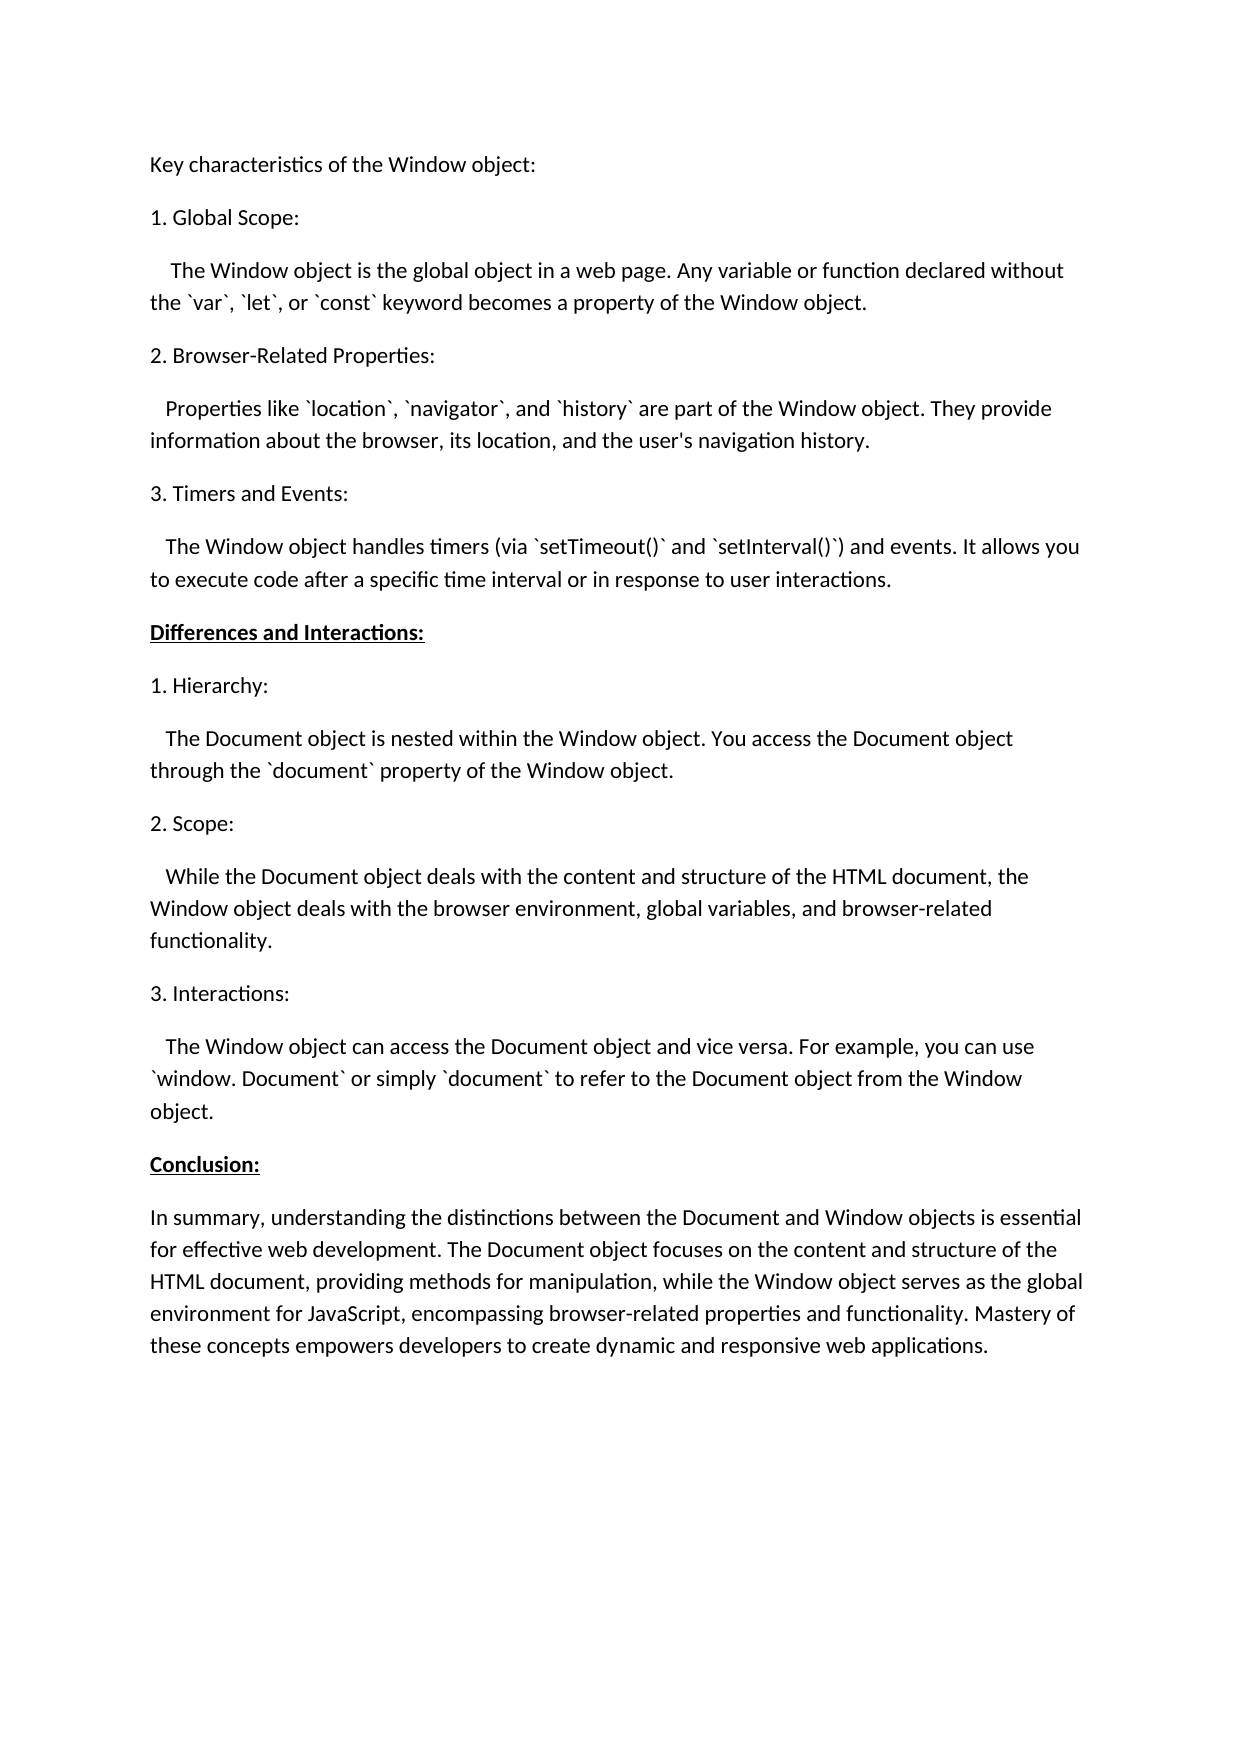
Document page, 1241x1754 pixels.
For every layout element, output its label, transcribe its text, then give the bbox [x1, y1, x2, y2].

text Key characteristics of the Window object: [150, 150, 1090, 178]
text 1. Hierarchy: [150, 671, 1090, 699]
text Differences and Interactions: [150, 618, 1090, 646]
text 3. Interactions: [150, 979, 1090, 1007]
text The Window object handles timers (via `setTimeout()` and `setInterval()`) and events. It allows you to execute code after a specific time interval or in response to user interactions. [150, 532, 1090, 593]
text 2. Scope: [150, 809, 1090, 837]
text 3. Timers and Events: [150, 479, 1090, 507]
text While the Document object deals with the content and structure of the HTML document, the Window object deals with the browser environment, global variables, and browser-related functionality. [150, 862, 1090, 954]
text The Window object can access the Document object and vice versa. For example, you can use `window. Document` or simply `document` to refer to the Document object from the Window object. [150, 1032, 1090, 1125]
text In summary, understanding the distinctions between the Document and Window objects is essential for effective web development. The Document object focuses on the content and structure of the HTML document, providing methods for manipulation, while the Window object serves as the global environment for JavaScript, encompassing browser-related properties and functionality. Mastery of these concepts empowers developers to create dynamic and responsive web applications. [150, 1203, 1090, 1359]
text The Window object is the global object in a web page. Any variable or function declared without the `var`, `let`, or `const` keyword becomes a property of the Window object. [150, 256, 1090, 316]
text The Document object is nested within the Window object. You access the Document object through the `document` property of the Window object. [150, 724, 1090, 784]
text Conclusion: [150, 1150, 1090, 1178]
text Properties like `location`, `navigator`, and `history` are part of the Window object. They provide information about the browser, its location, and the user's navigation history. [150, 394, 1090, 454]
text 2. Browser-Related Properties: [150, 341, 1090, 369]
text 1. Global Scope: [150, 203, 1090, 231]
